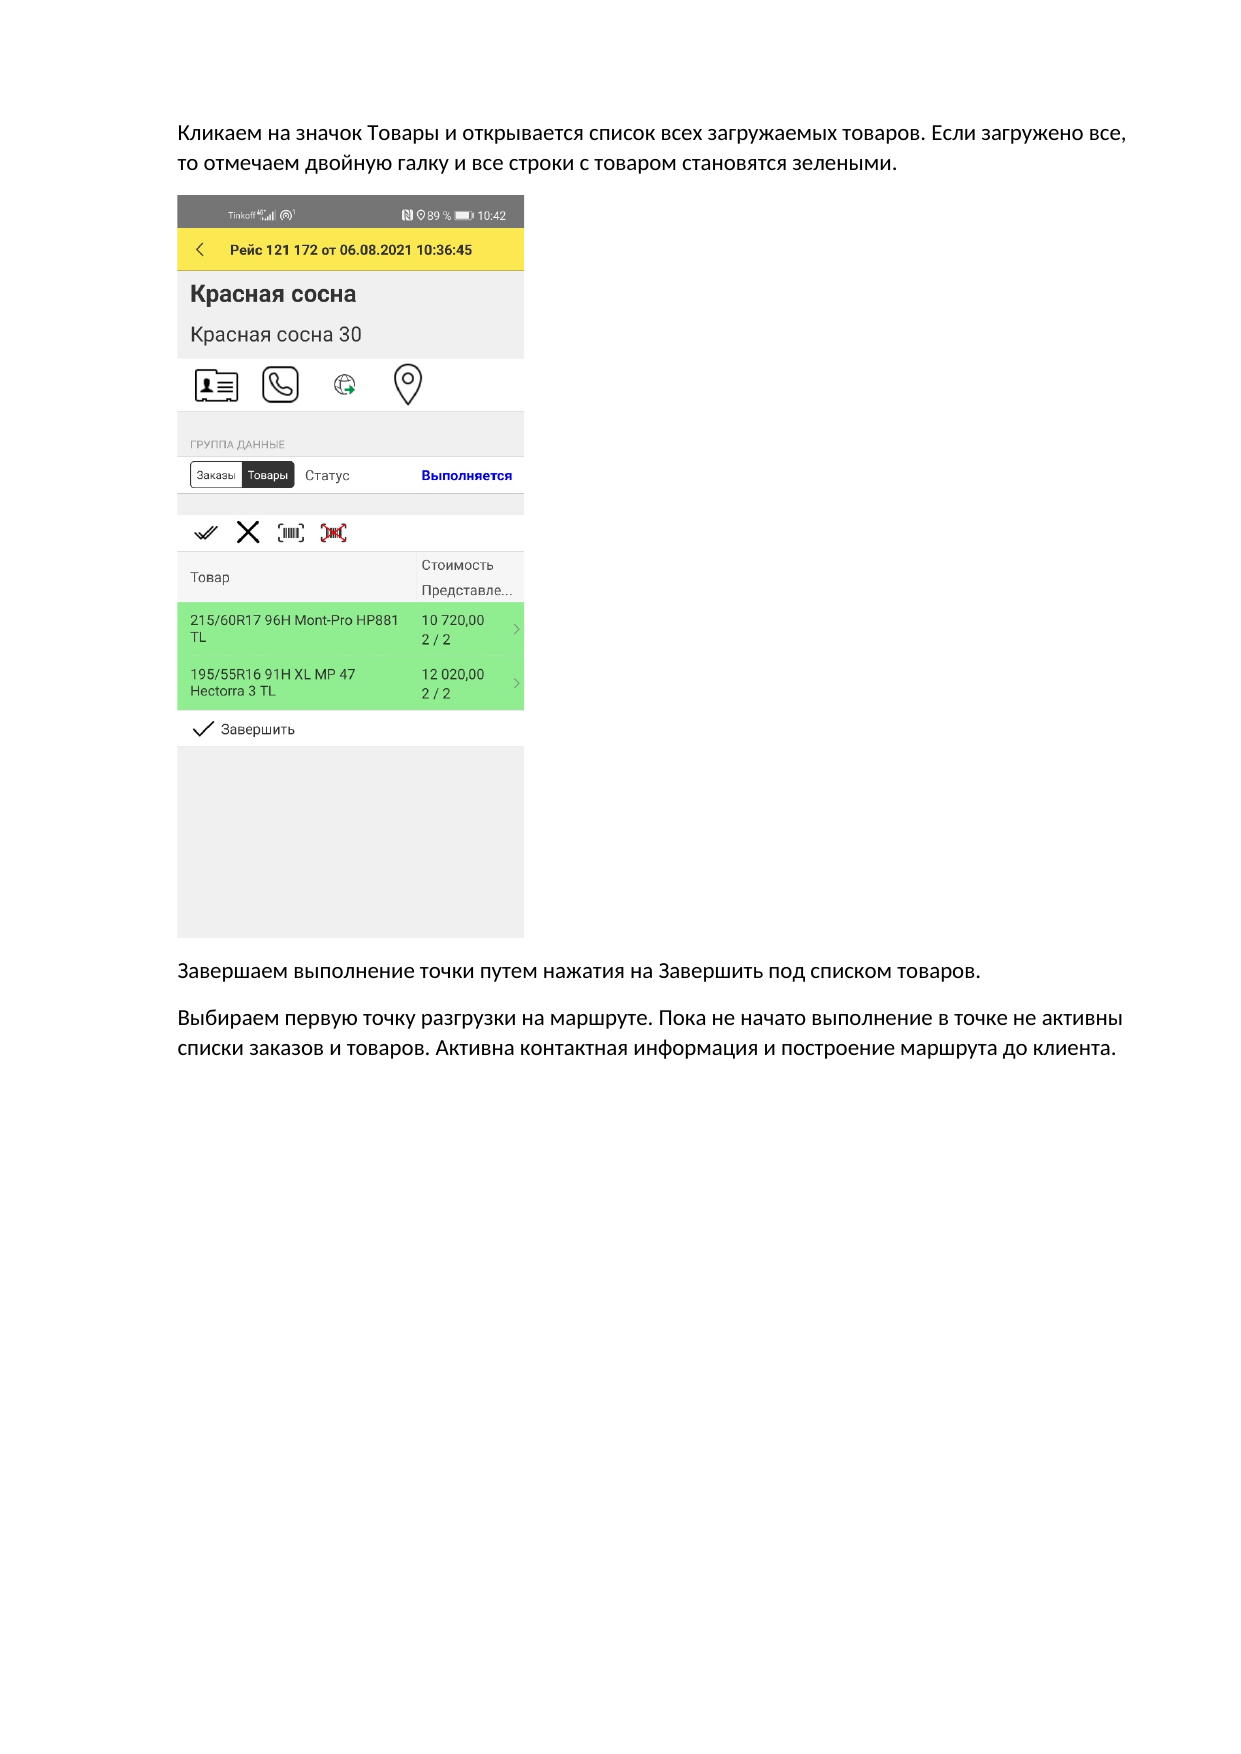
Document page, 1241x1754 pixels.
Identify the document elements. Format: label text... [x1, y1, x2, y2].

picture [177, 195, 525, 938]
text Кликаем на значок Товары и открывается список всех загружаемых товаров. Если загружено все, то отмечаем двойную галку и все строки с товаром становятся зелеными. [177, 118, 1152, 176]
text Выбираем первую точку разгрузки на маршруте. Пока не начато выполнение в точке не активны списки заказов и товаров. Активна контактная информация и построение маршрута до клиента. [177, 1003, 1152, 1061]
text Завершаем выполнение точки путем нажатия на Завершить под списком товаров. [177, 956, 1152, 984]
